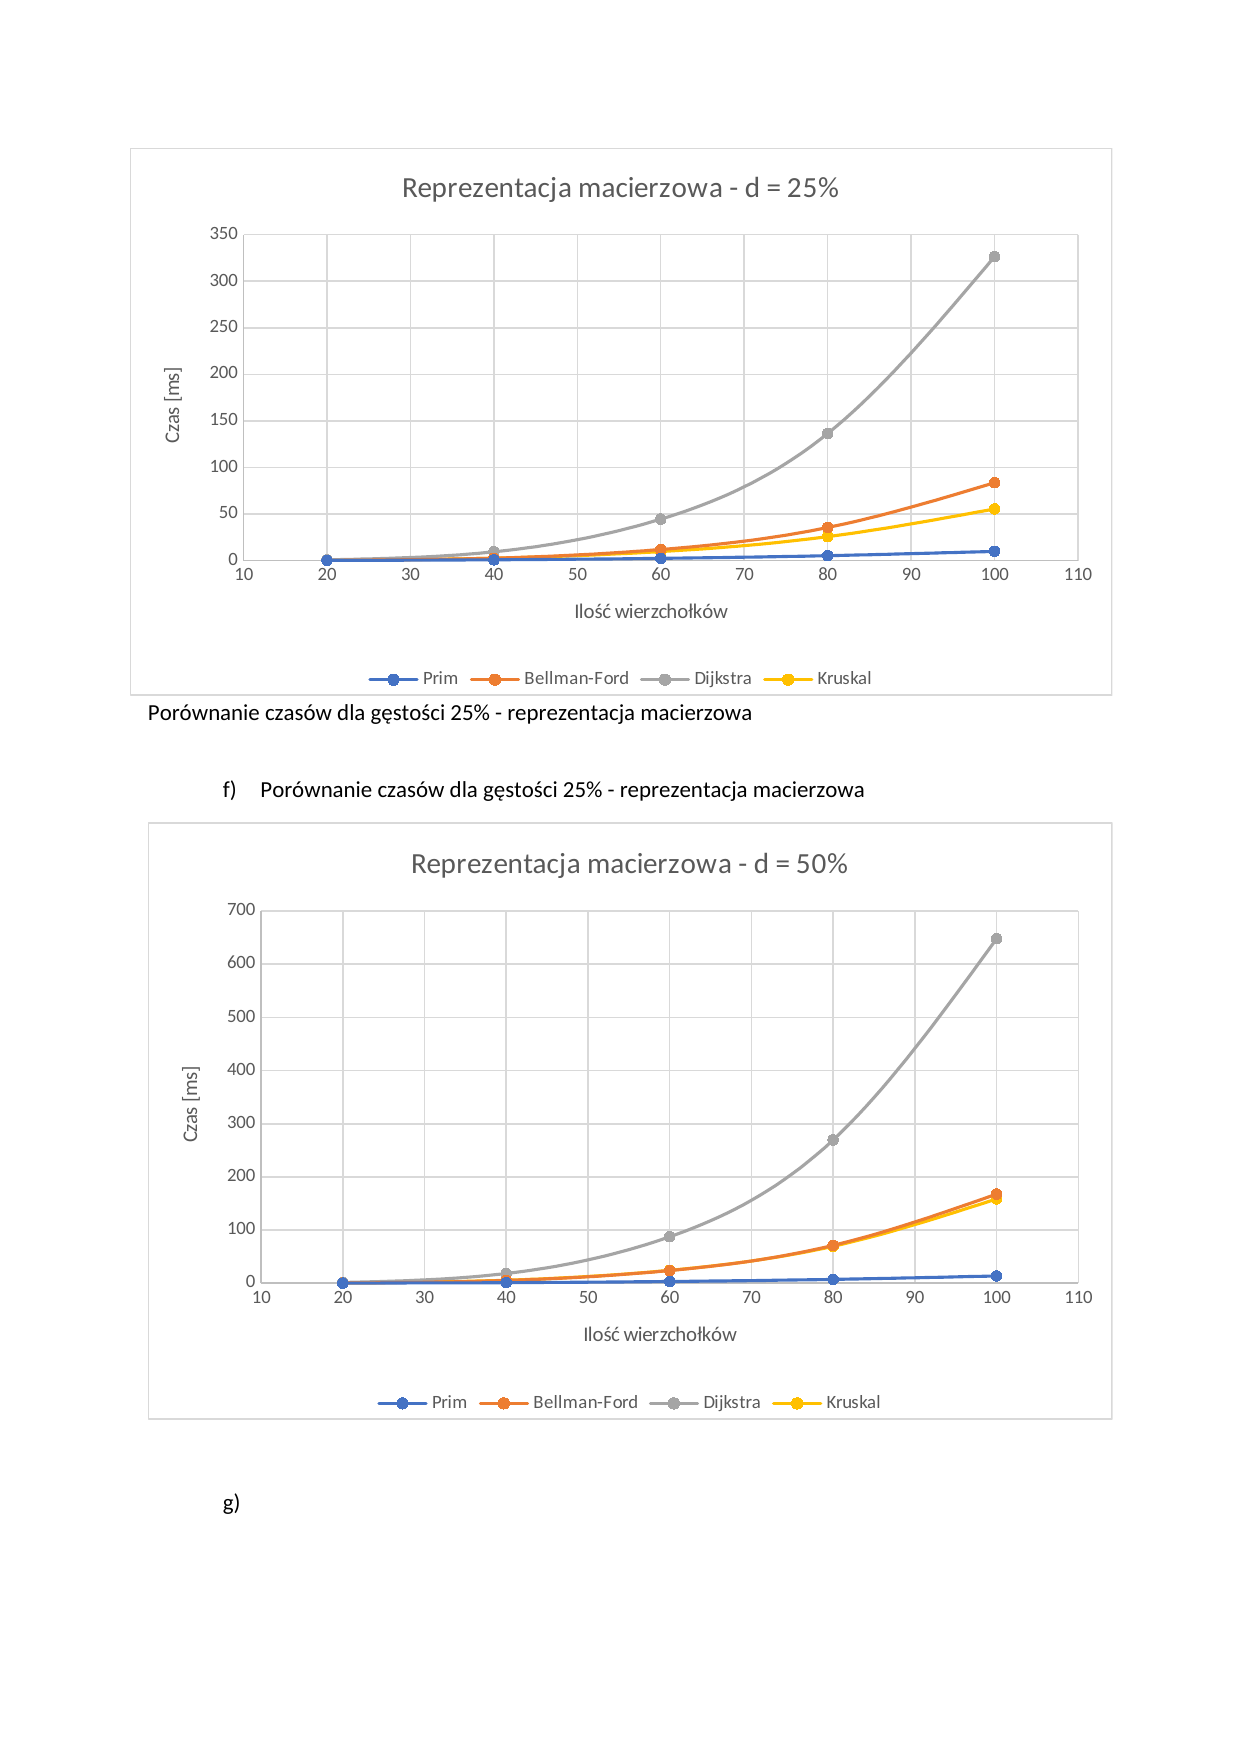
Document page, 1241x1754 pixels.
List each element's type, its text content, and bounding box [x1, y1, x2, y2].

list Porównanie czasów dla gęstości 75% - reprezentacja macierzowa [223, 1488, 1093, 1516]
list Porównanie czasów dla gęstości 25% - reprezentacja macierzowa [223, 775, 1093, 803]
